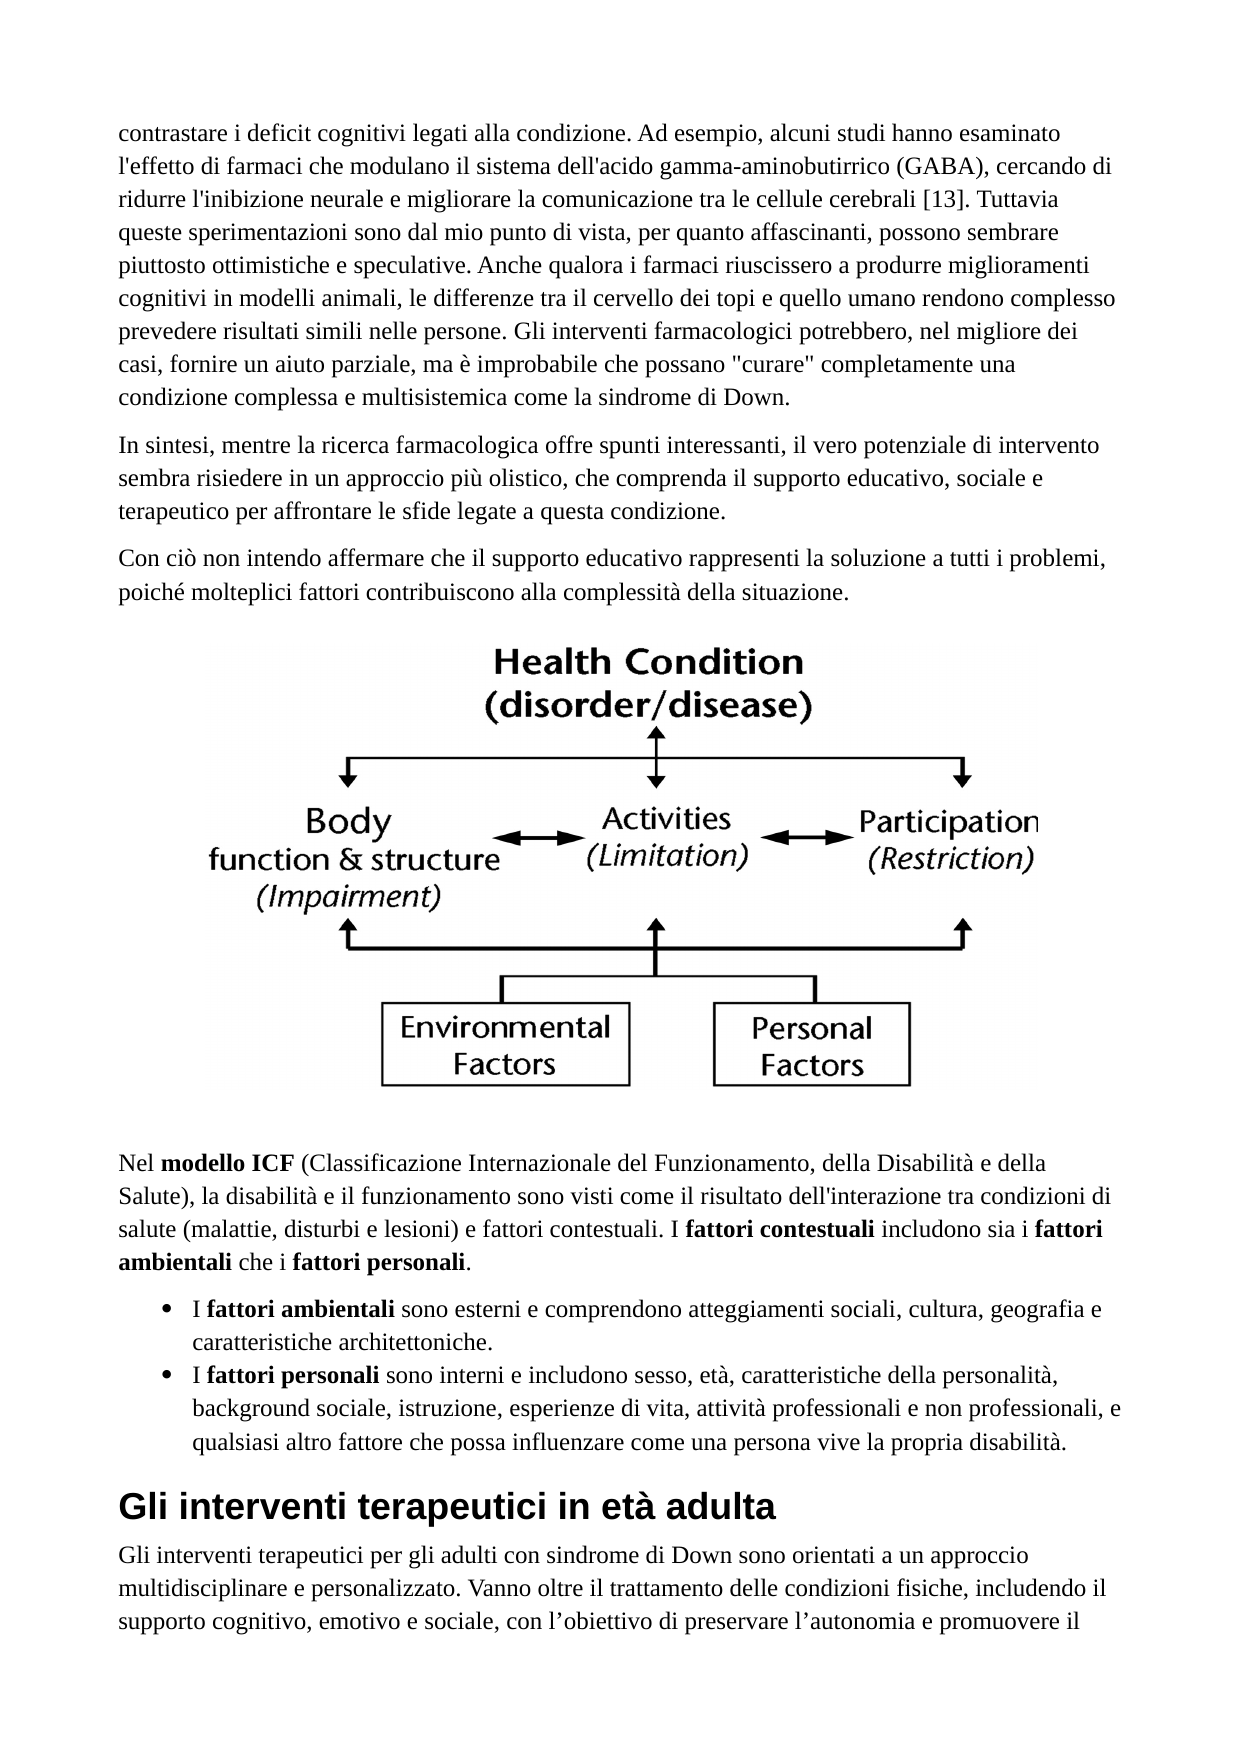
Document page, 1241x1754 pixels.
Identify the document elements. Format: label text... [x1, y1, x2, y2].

subtitle Gli interventi terapeutici in età adulta [118, 1484, 1122, 1528]
list I fattori ambientali sono esterni e comprendono atteggiamenti sociali, cultura, geografia e caratteristiche architettoniche. [162, 1294, 1122, 1356]
text In sintesi, mentre la ricerca farmacologica offre spunti interessanti, il vero potenziale di intervento sembra risiedere in un approccio più olistico, che comprenda il supporto educativo, sociale e terapeutico per affrontare le sfide legate a questa condizione. [118, 430, 1122, 525]
picture [204, 643, 1038, 1089]
text Nel modello ICF (Classificazione Internazionale del Funzionamento, della Disabilità e della Salute), la disabilità e il funzionamento sono visti come il risultato dell'interazione tra condizioni di salute (malattie, disturbi e lesioni) e fattori contestuali. I fattori contestuali includono sia i fattori ambientali che i fattori personali. [118, 1148, 1122, 1276]
text Con ciò non intendo affermare che il supporto educativo rappresenti la soluzione a tutti i problemi, poiché molteplici fattori contribuiscono alla complessità della situazione. [118, 543, 1122, 605]
list I fattori personali sono interni e includono sesso, età, caratteristiche della personalità, background sociale, istruzione, esperienze di vita, attività professionali e non professionali, e qualsiasi altro fattore che possa influenzare come una persona vive la propria disabilità. [162, 1361, 1122, 1455]
